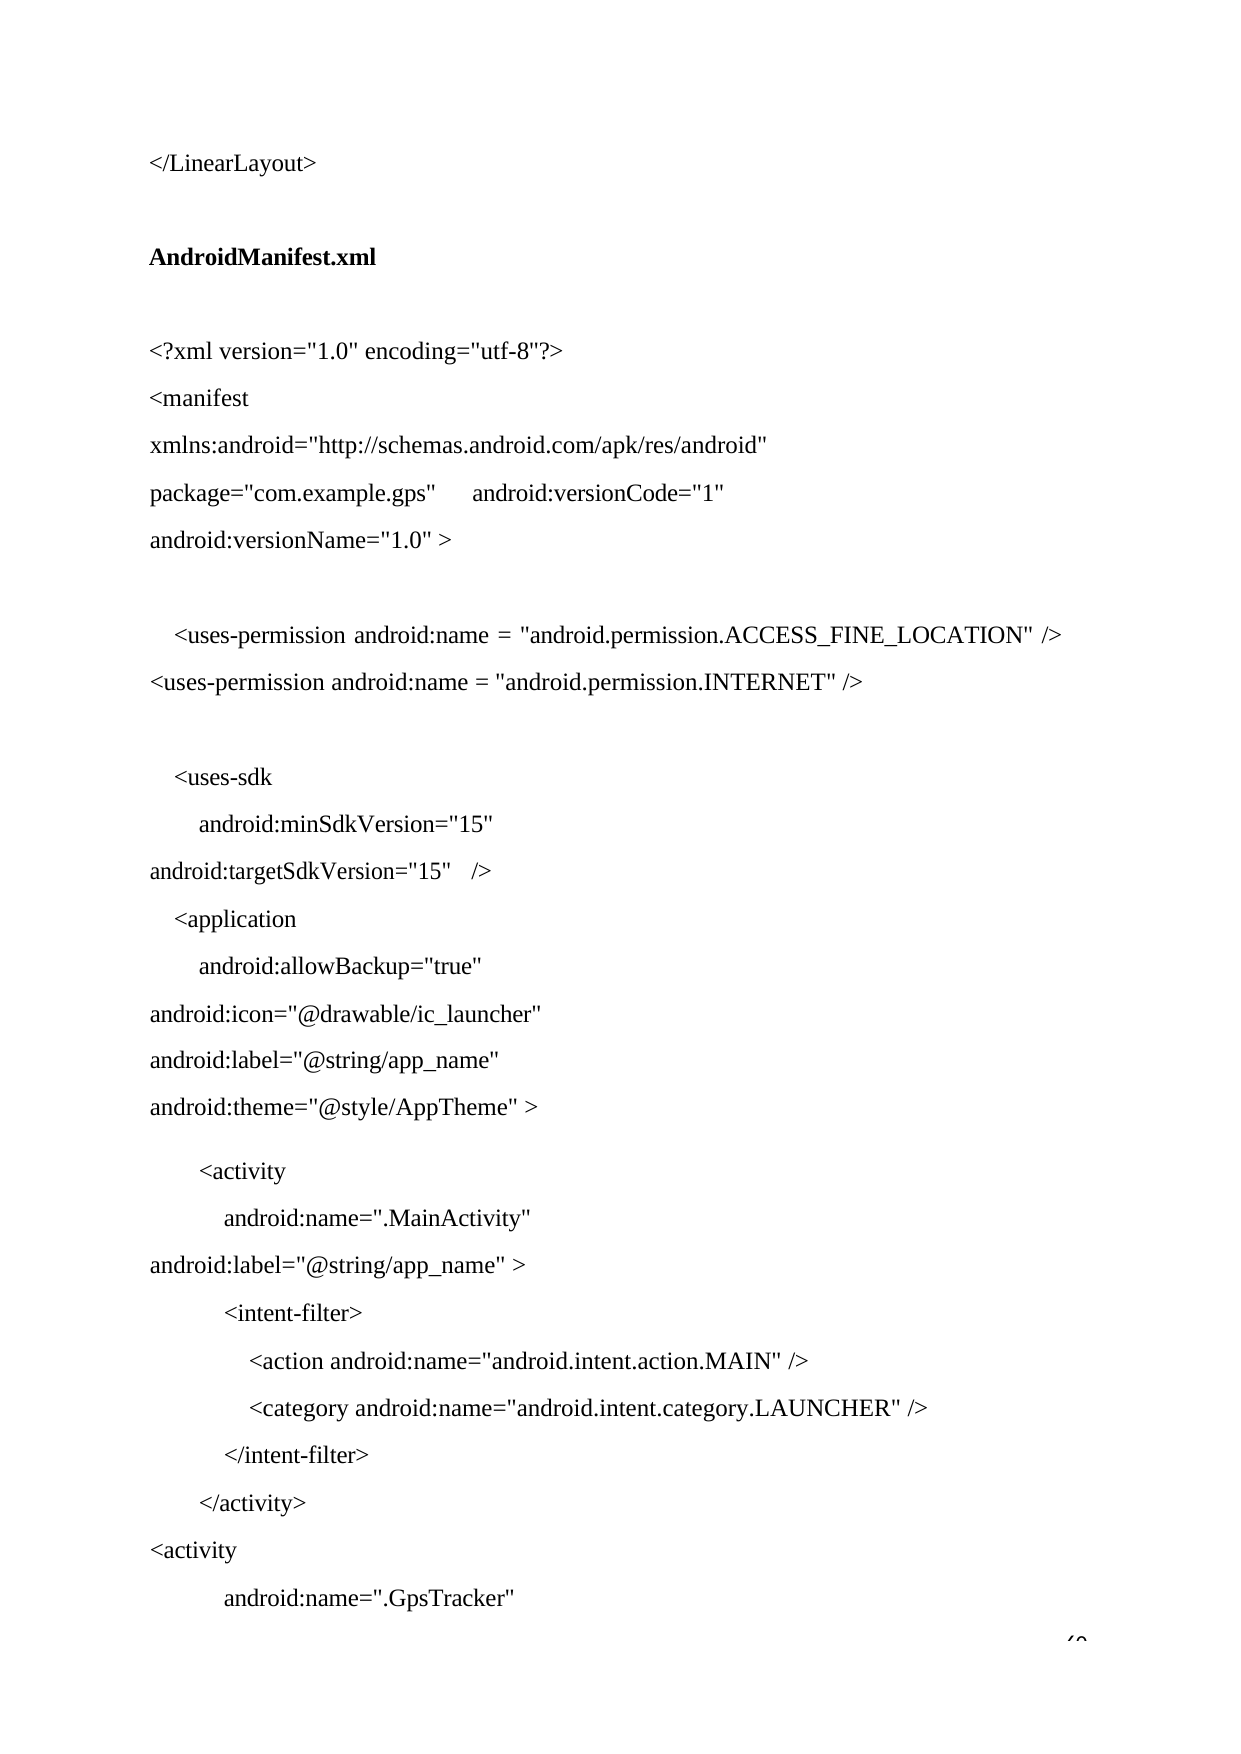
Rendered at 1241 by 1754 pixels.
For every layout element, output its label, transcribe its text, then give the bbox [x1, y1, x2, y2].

text </activity> [198, 1488, 1101, 1517]
text <application android:allowBackup="true" [173, 904, 506, 980]
text <activity [149, 1535, 1101, 1564]
text android:icon="@drawable/ic_launcher" android:label="@string/app_name" android:theme="@style/AppTheme" > [149, 999, 589, 1121]
text AndroidManifest.xml [148, 242, 1101, 271]
text </LinearLayout> [148, 148, 1101, 177]
text <?xml version="1.0" encoding="utf-8"?> [148, 336, 1101, 364]
text <action android:name="android.intent.action.MAIN" /> [248, 1346, 1101, 1375]
text <manifest xmlns:android="http://schemas.android.com/apk/res/android" package="com.example.gps" android:versionCode="1" android:versionName="1.0" > [148, 383, 872, 554]
text android:label="@string/app_name" > [149, 1251, 1101, 1279]
text </intent-filter> [223, 1440, 1101, 1469]
text <category android:name="android.intent.category.LAUNCHER" /> [248, 1393, 1101, 1422]
text android:name=".GpsTracker" [223, 1583, 1101, 1612]
text <uses-permission android:name = "android.permission.INTERNET" /> [149, 667, 1101, 696]
text <intent-filter> [223, 1298, 1101, 1327]
text <uses-sdk android:minSdkVersion="15" [173, 762, 506, 838]
text android:targetSdkVersion="15" /> [149, 856, 1101, 884]
text <uses-permission android:name = "android.permission.ACCESS_FINE_LOCATION" /> [173, 620, 1101, 649]
text <activity android:name=".MainActivity" [198, 1156, 589, 1232]
